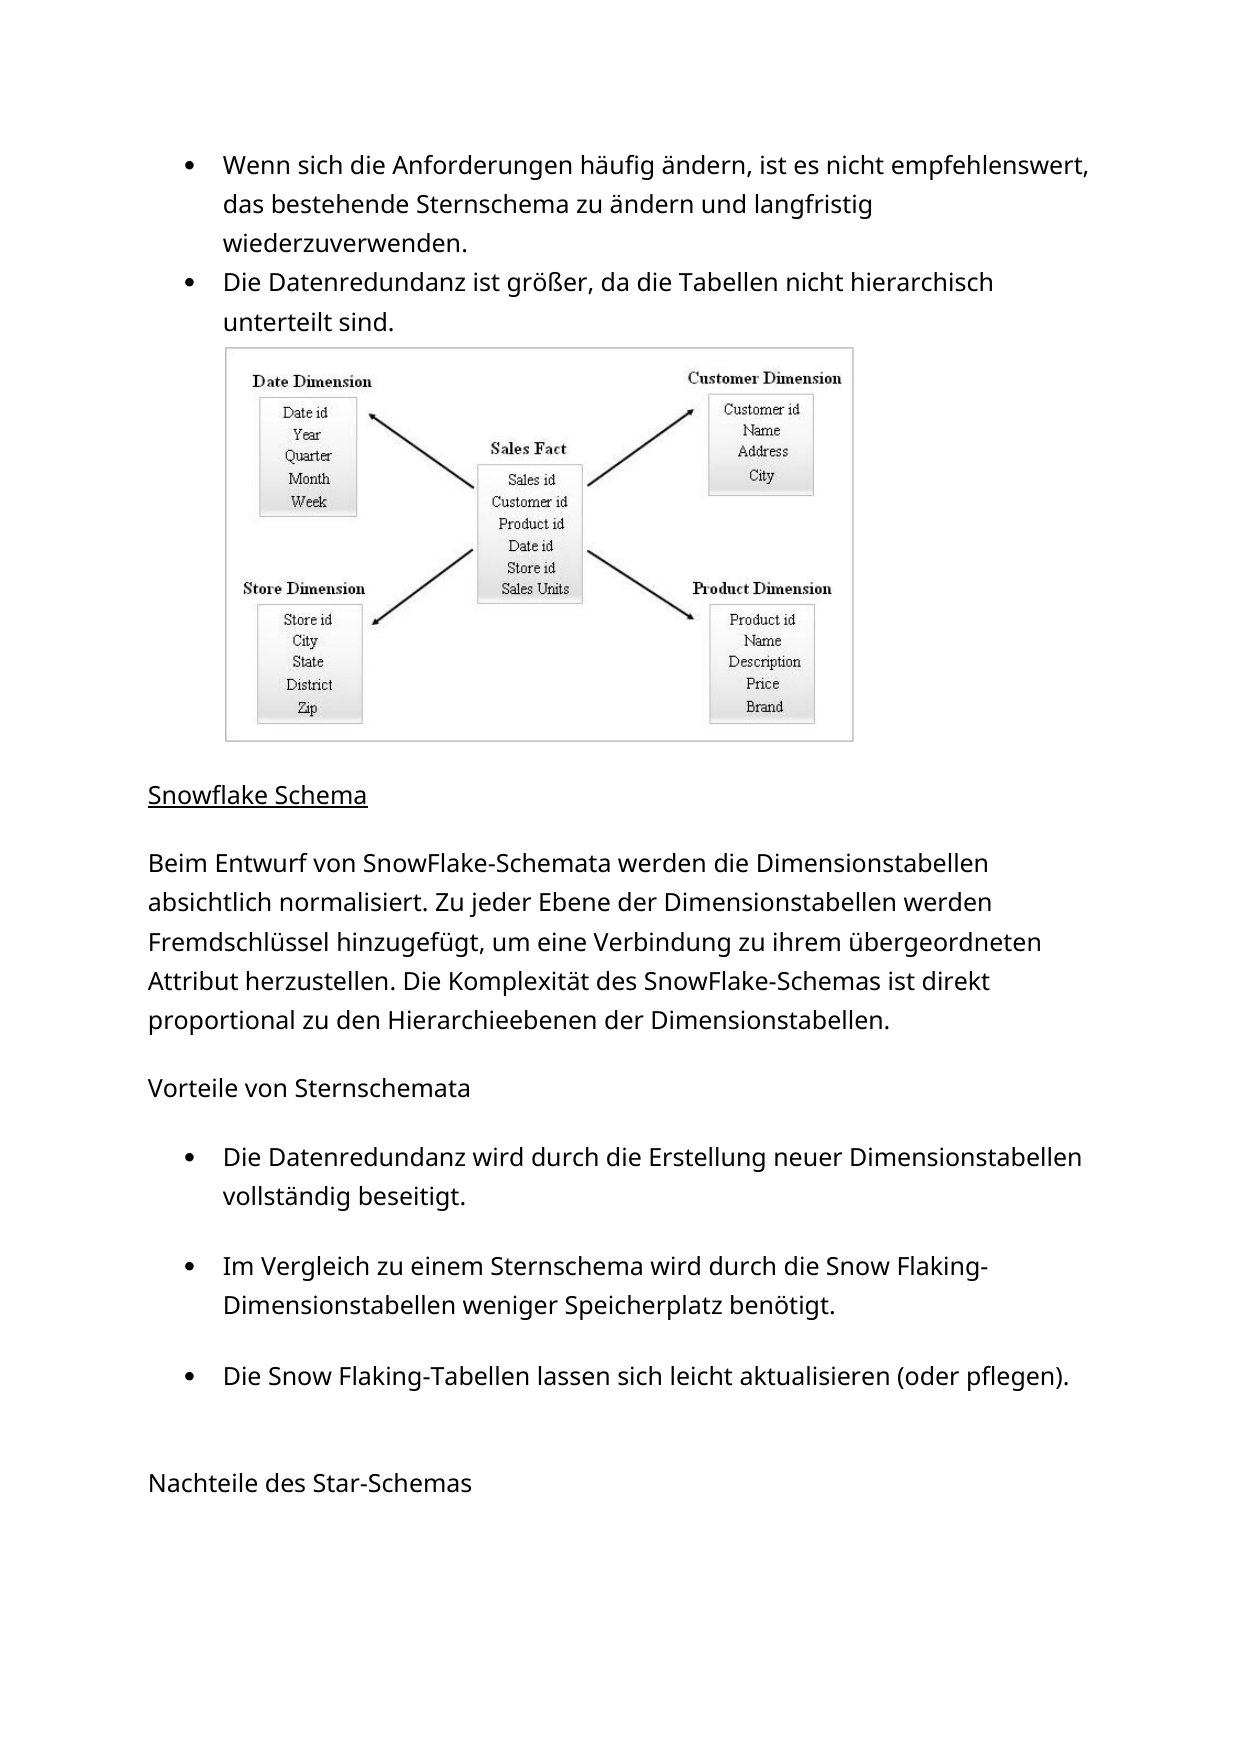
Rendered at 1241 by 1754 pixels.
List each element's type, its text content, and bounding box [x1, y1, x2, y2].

text Beim Entwurf von SnowFlake-Schemata werden die Dimensionstabellen absichtlich normalisiert. Zu jeder Ebene der Dimensionstabellen werden Fremdschlüssel hinzugefügt, um eine Verbindung zu ihrem übergeordneten Attribut herzustellen. Die Komplexität des SnowFlake-Schemas ist direkt proportional zu den Hierarchieebenen der Dimensionstabellen. [148, 846, 1093, 1037]
list Die Datenredundanz ist größer, da die Tabellen nicht hierarchisch unterteilt sind. [185, 265, 1093, 338]
text Snowflake Schema [148, 778, 1093, 812]
list Wenn sich die Anforderungen häufig ändern, ist es nicht empfehlenswert, das bestehende Sternschema zu ändern und langfristig wiederzuverwenden. [185, 148, 1093, 260]
list Die Datenredundanz wird durch die Erstellung neuer Dimensionstabellen vollständig beseitigt. [185, 1139, 1093, 1245]
text Vorteile von Sternschemata [148, 1071, 1093, 1105]
picture [222, 343, 858, 745]
list Im Vergleich zu einem Sternschema wird durch die Snow Flaking-Dimensionstabellen weniger Speicherplatz benötigt. [185, 1249, 1093, 1354]
list Die Snow Flaking-Tabellen lassen sich leicht aktualisieren (oder pflegen). [185, 1358, 1093, 1392]
text Nachteile des Star-Schemas [148, 1466, 1093, 1500]
